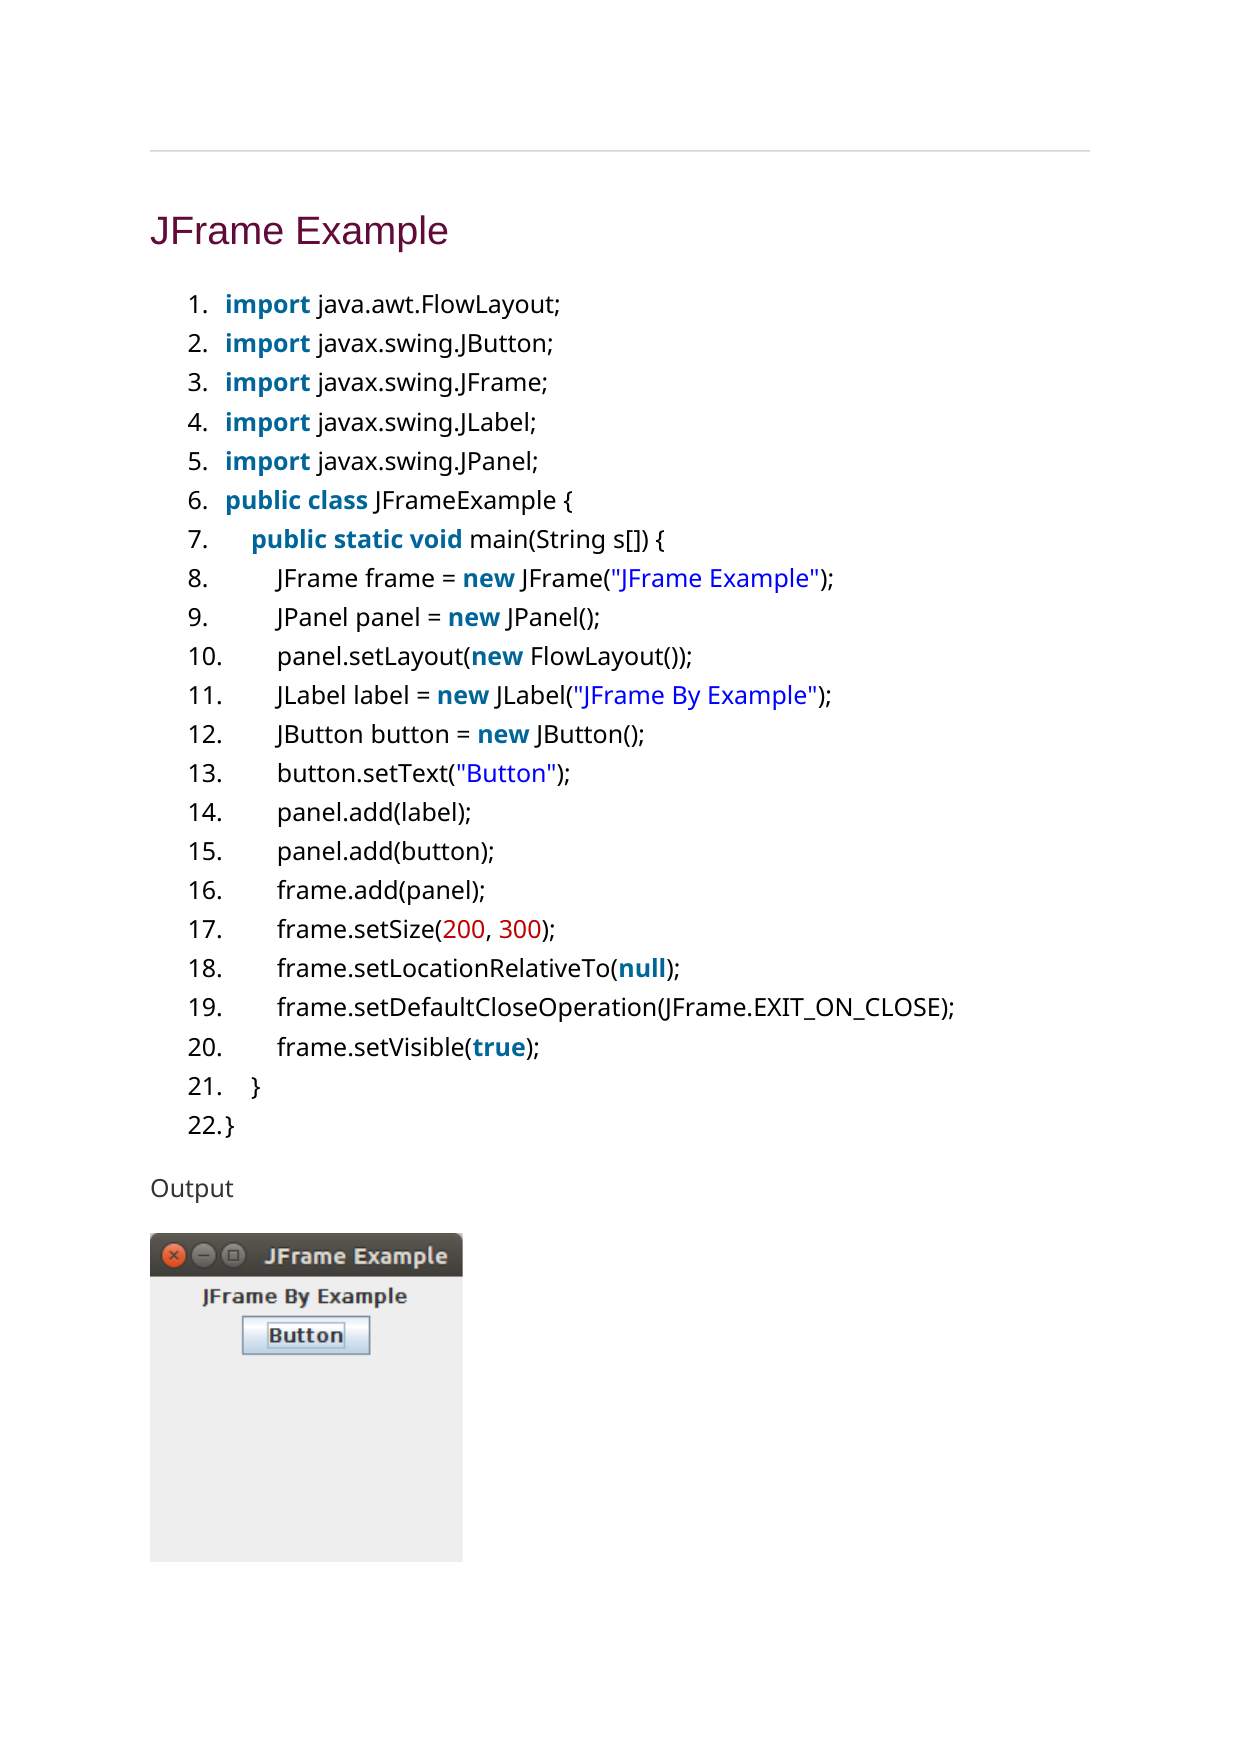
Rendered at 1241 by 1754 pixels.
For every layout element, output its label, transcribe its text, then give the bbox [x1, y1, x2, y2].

list import java.awt.FlowLayout; [187, 282, 1090, 321]
list panel.setLayout(new FlowLayout()); [187, 633, 1090, 673]
list public class JFrameExample { [187, 477, 1090, 516]
list import javax.swing.JButton; [187, 321, 1090, 360]
text JFrame Example [150, 207, 1090, 253]
list import javax.swing.JPanel; [187, 438, 1090, 477]
list JFrame frame = new JFrame("JFrame Example"); [187, 555, 1090, 594]
list frame.setDefaultCloseOperation(JFrame.EXIT_ON_CLOSE); [187, 985, 1090, 1024]
list import javax.swing.JLabel; [187, 399, 1090, 438]
list panel.add(button); [187, 829, 1090, 868]
list JButton button = new JButton(); [187, 712, 1090, 751]
list button.setText("Button"); [187, 751, 1090, 790]
list frame.setLocationRelativeTo(null); [187, 946, 1090, 985]
list frame.setVisible(true); [187, 1024, 1090, 1063]
list frame.add(panel); [187, 868, 1090, 907]
text Output [150, 1171, 1090, 1204]
list } [187, 1102, 1090, 1141]
list import javax.swing.JFrame; [187, 360, 1090, 399]
list public static void main(String s[]) { [187, 516, 1090, 555]
picture [150, 1233, 463, 1562]
list JPanel panel = new JPanel(); [187, 594, 1090, 633]
list JLabel label = new JLabel("JFrame By Example"); [187, 673, 1090, 712]
list frame.setSize(200, 300); [187, 907, 1090, 946]
list } [187, 1063, 1090, 1102]
list panel.add(label); [187, 790, 1090, 829]
